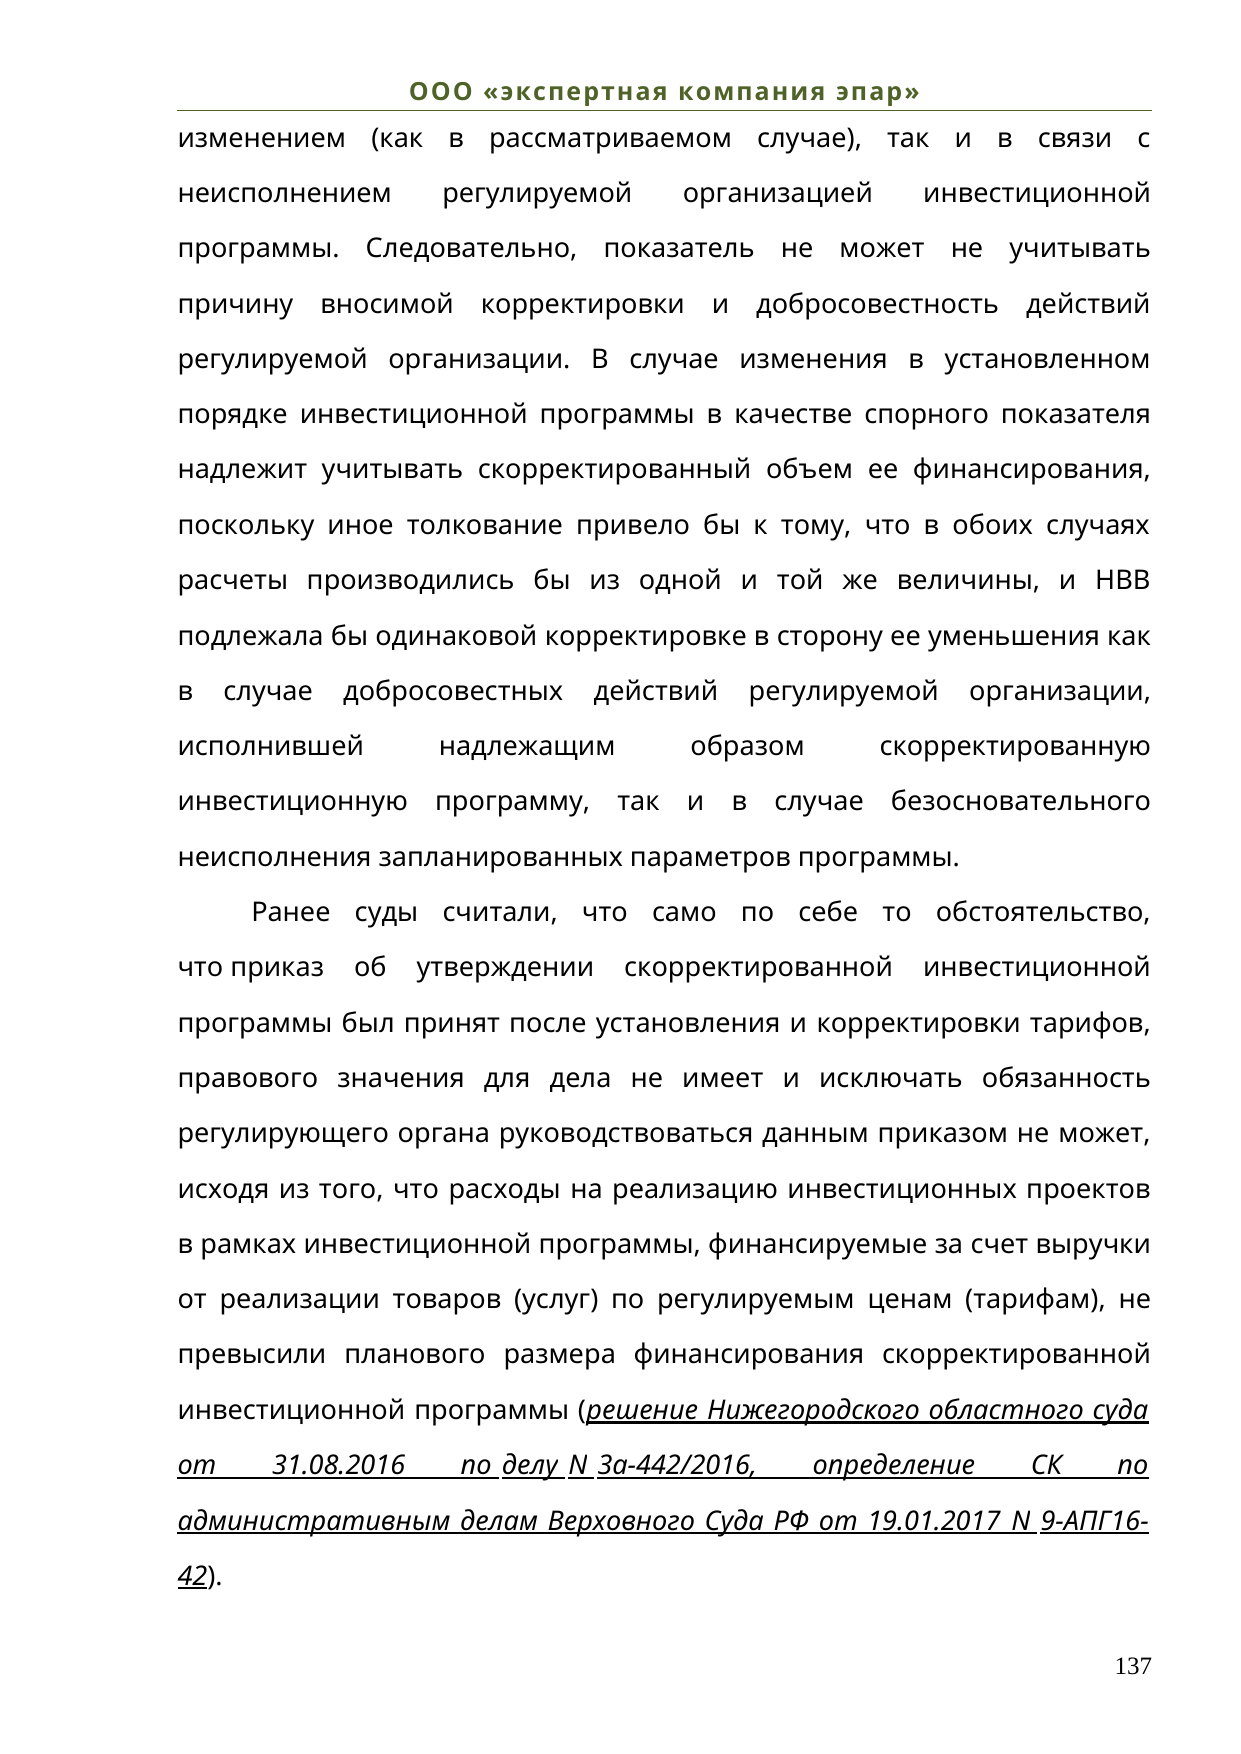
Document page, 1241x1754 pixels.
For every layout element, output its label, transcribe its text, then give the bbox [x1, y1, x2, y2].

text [177, 118, 1152, 874]
text Ранее суды считали, что само по себе то обстоятельство, что приказ об утверждении скорректированной инвестиционной программы был принят после установления и корректировки тарифов, правового значения для дела не имеет и исключать обязанность регулирующего органа руководствоваться данным приказом не может, исходя из того, что расходы на реализацию инвестиционных проектов в рамках инвестиционной программы, финансируемые за счет выручки от реализации товаров (услуг) по регулируемым ценам (тарифам), не превысили планового размера финансирования скорректированной инвестиционной программы (решение Нижегородского областного суда от 31.08.2016 по делу N 3а-442/2016, определение СК по административным делам Верховного Суда РФ от 19.01.2017 N 9-АПГ16-42). [177, 892, 1152, 1593]
